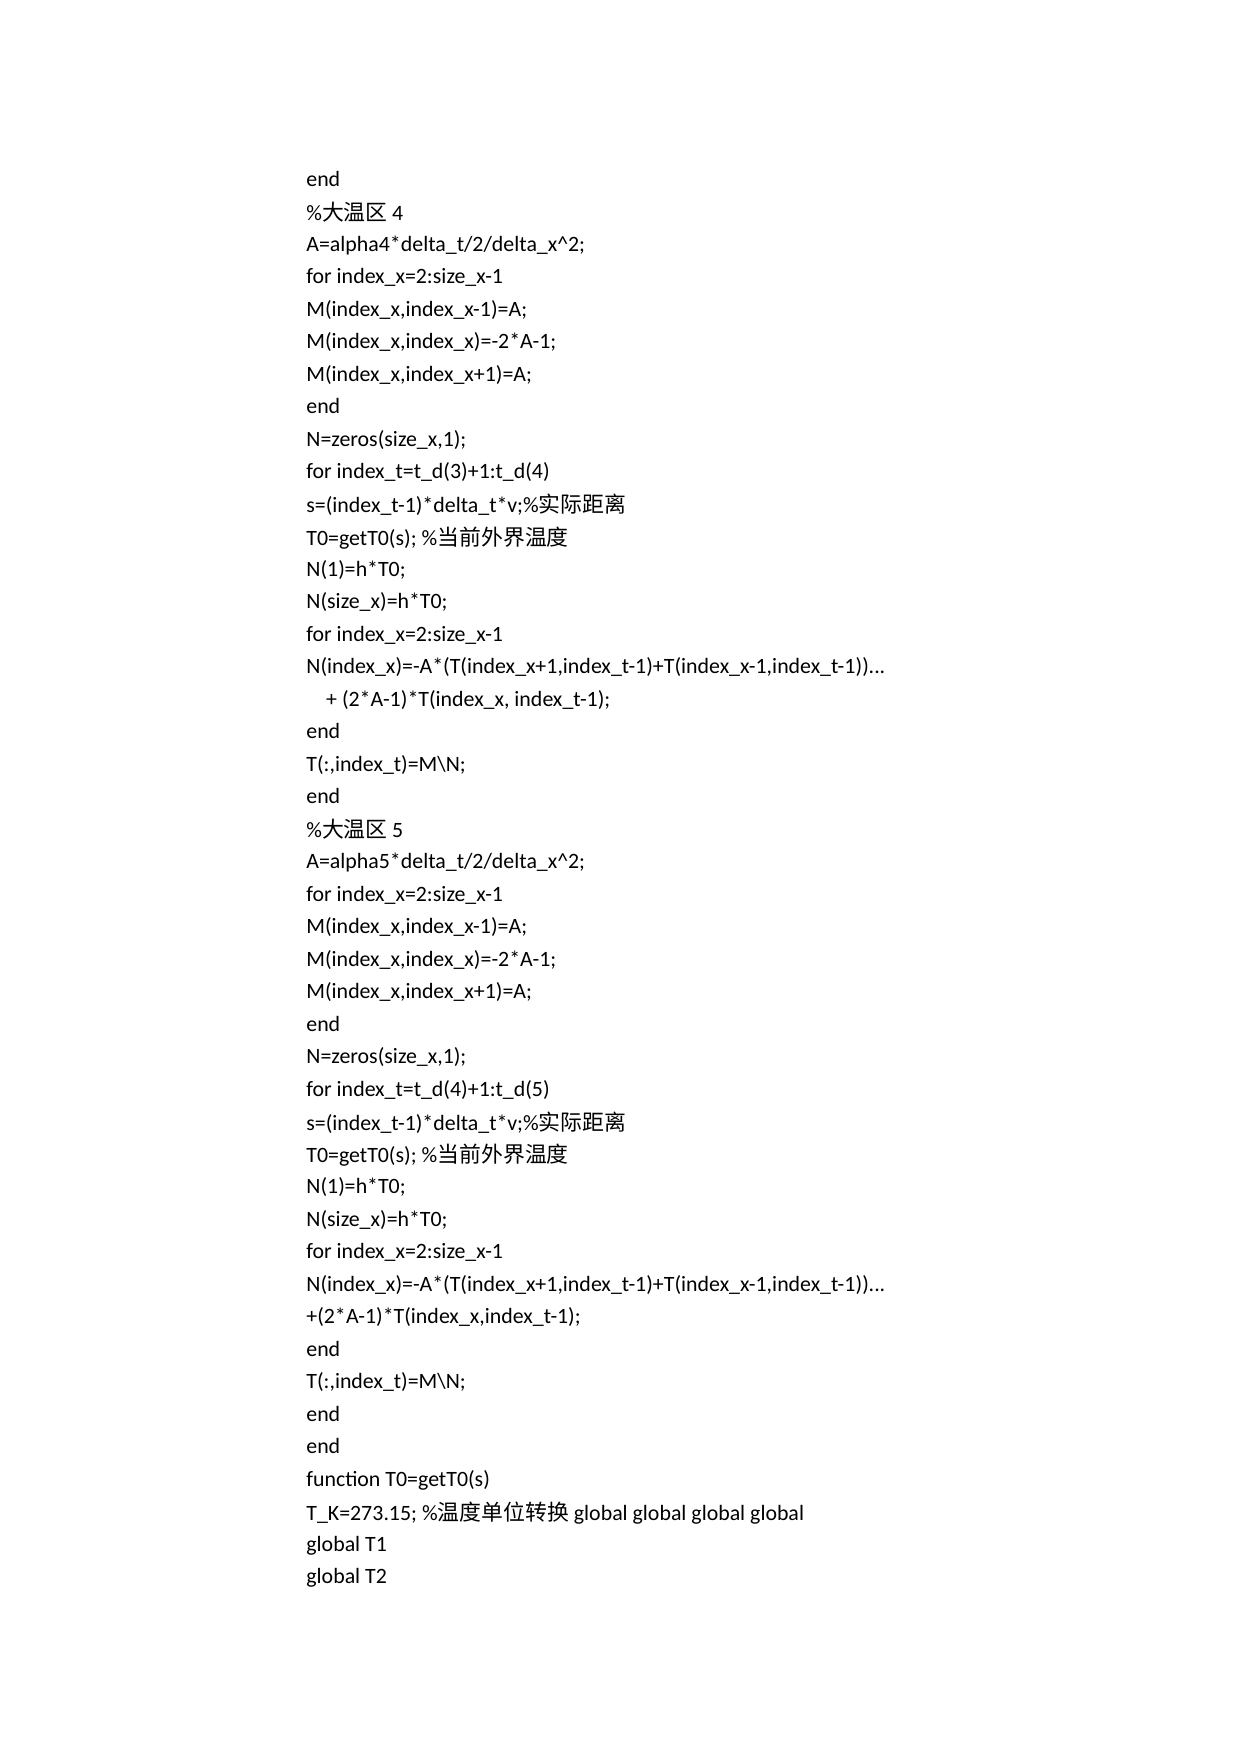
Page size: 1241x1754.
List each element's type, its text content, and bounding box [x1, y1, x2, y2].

list end [262, 1397, 1053, 1429]
list M(index_x,index_x)=-2*A-1; [262, 942, 1053, 974]
list M(index_x,index_x)=-2*A-1; [262, 324, 1053, 357]
list %大温区4 [262, 194, 1053, 227]
list end [262, 389, 1053, 422]
list N(index_x)=-A*(T(index_x+1,index_t-1)+T(index_x-1,index_t-1))... [262, 649, 1053, 682]
list T(:,index_t)=M\N; [262, 747, 1053, 779]
list global T1 [262, 1527, 1053, 1559]
list N(size_x)=h*T0; [262, 584, 1053, 617]
list for index_x=2:size_x-1 [262, 1234, 1053, 1267]
list end [262, 1332, 1053, 1364]
list N=zeros(size_x,1); [262, 422, 1053, 454]
list N=zeros(size_x,1); [262, 1039, 1053, 1072]
list N(size_x)=h*T0; [262, 1202, 1053, 1234]
list end [262, 162, 1053, 194]
list N(index_x)=-A*(T(index_x+1,index_t-1)+T(index_x-1,index_t-1))... [262, 1267, 1053, 1299]
list s=(index_t-1)*delta_t*v;%实际距离 [262, 1104, 1053, 1137]
list for index_x=2:size_x-1 [262, 259, 1053, 292]
list N(1)=h*T0; [262, 552, 1053, 584]
list s=(index_t-1)*delta_t*v;%实际距离 [262, 487, 1053, 519]
list for index_t=t_d(4)+1:t_d(5) [262, 1072, 1053, 1104]
list M(index_x,index_x+1)=A; [262, 357, 1053, 389]
list for index_x=2:size_x-1 [262, 877, 1053, 909]
list T0=getT0(s); %当前外界温度 [262, 519, 1053, 552]
list M(index_x,index_x-1)=A; [262, 292, 1053, 324]
list M(index_x,index_x+1)=A; [262, 974, 1053, 1007]
list %大温区5 [262, 812, 1053, 844]
list for index_t=t_d(3)+1:t_d(4) [262, 454, 1053, 487]
list for index_x=2:size_x-1 [262, 617, 1053, 649]
list end [262, 1007, 1053, 1039]
list T_K=273.15; %温度单位转换 global global global global [262, 1494, 1053, 1527]
list end [262, 779, 1053, 812]
list T(:,index_t)=M\N; [262, 1364, 1053, 1397]
list + (2*A-1)*T(index_x, index_t-1); [262, 682, 1053, 714]
list N(1)=h*T0; [262, 1169, 1053, 1202]
list A=alpha5*delta_t/2/delta_x^2; [262, 844, 1053, 877]
list +(2*A-1)*T(index_x,index_t-1); [262, 1299, 1053, 1332]
list global T2 [262, 1559, 1053, 1592]
list A=alpha4*delta_t/2/delta_x^2; [262, 227, 1053, 259]
list T0=getT0(s); %当前外界温度 [262, 1137, 1053, 1169]
list end [262, 1429, 1053, 1462]
list end [262, 714, 1053, 747]
list function T0=getT0(s) [262, 1462, 1053, 1494]
list M(index_x,index_x-1)=A; [262, 909, 1053, 942]
